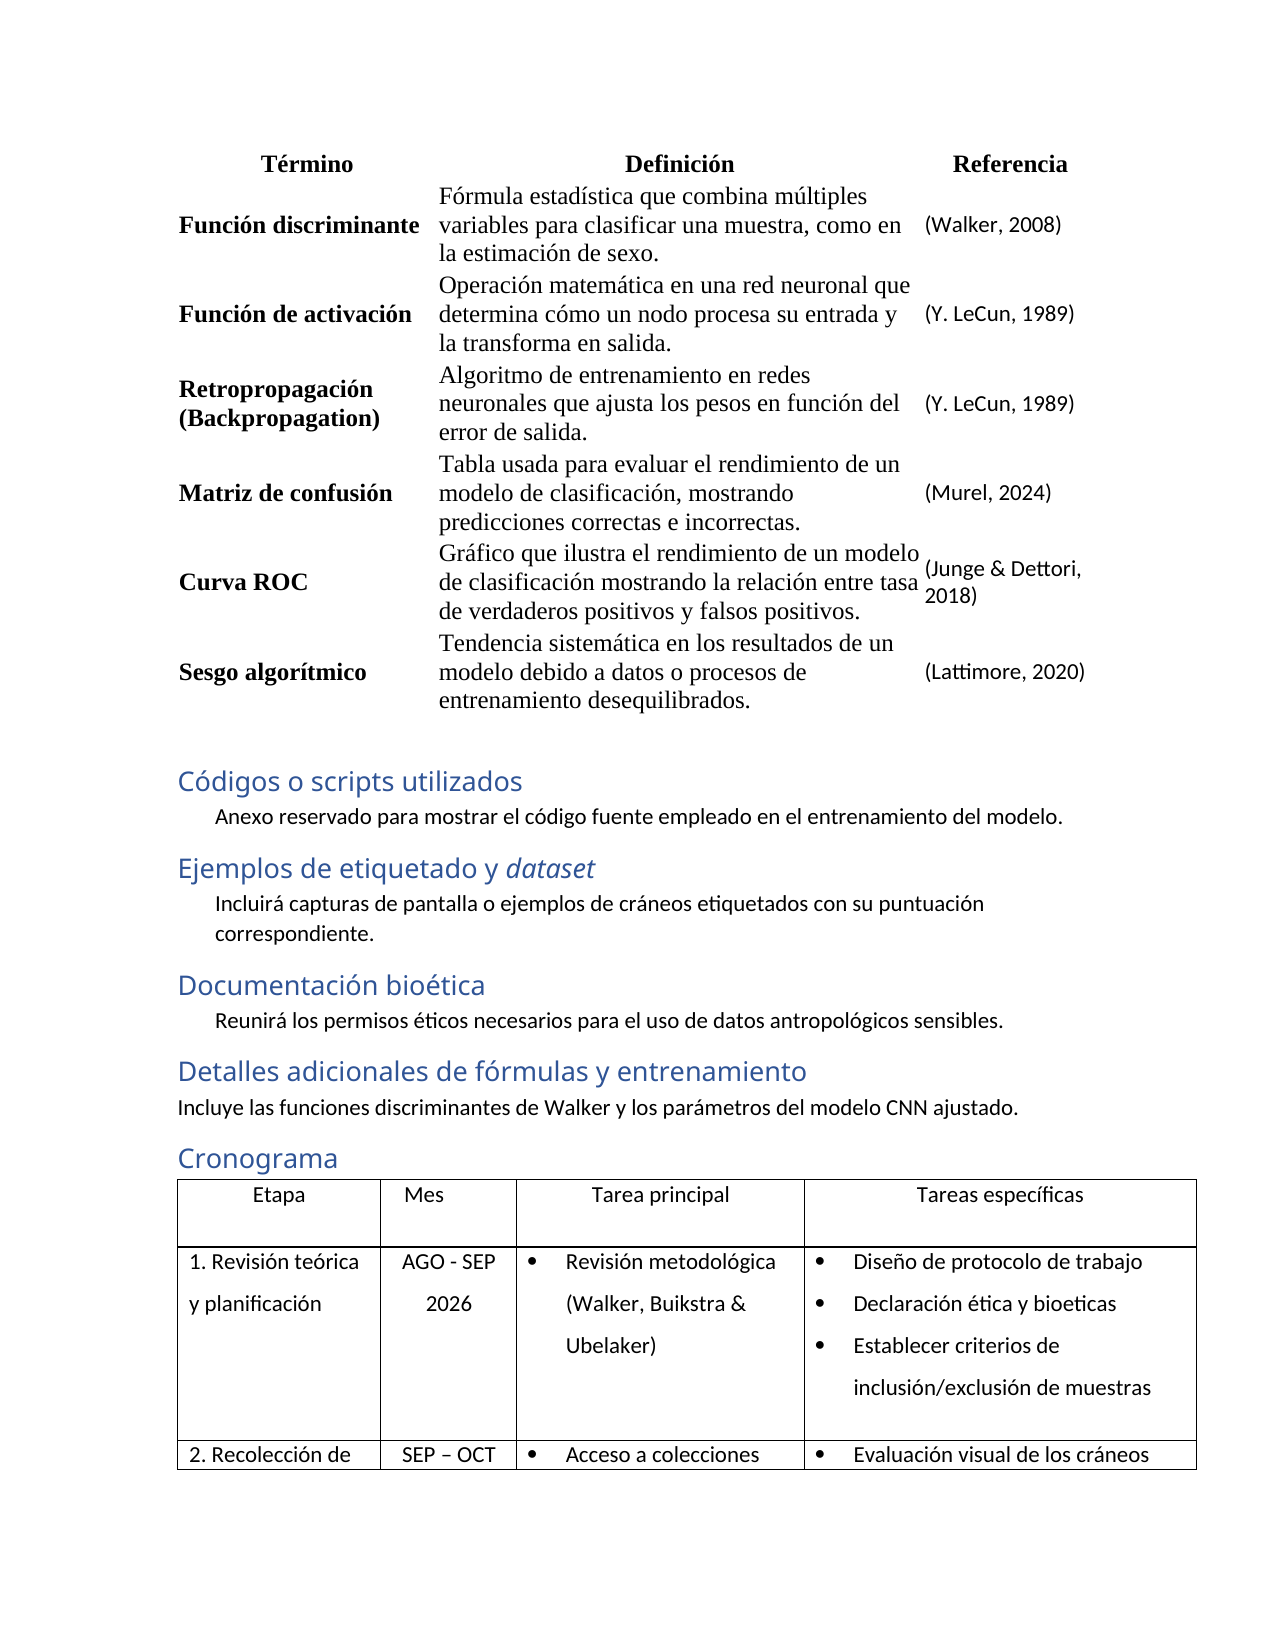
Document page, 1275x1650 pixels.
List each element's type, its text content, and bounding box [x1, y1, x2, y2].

table_cell [923, 626, 1098, 716]
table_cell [178, 1441, 380, 1469]
text Anexo reservado para mostrar el código fuente empleado en el entrenamiento del modelo. [215, 802, 1098, 830]
table_cell Algoritmo de entrenamiento en redes neuronales que ajusta los pesos en función del error de salida. [437, 358, 923, 448]
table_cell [517, 1441, 804, 1469]
table_cell Tendencia sistemática en los resultados de un modelo debido a datos o procesos de entrenamiento desequilibrados. [437, 626, 923, 716]
table_cell Revisión metodológica (Walker, Buikstra & Ubelaker) [517, 1248, 804, 1439]
table_header Referencia [923, 148, 1098, 179]
subtitle Códigos o scripts utilizados [177, 763, 1098, 799]
subtitle Cronograma [177, 1139, 1098, 1176]
table_cell [923, 537, 1098, 626]
table_cell AGO - SEP 2026 [381, 1248, 516, 1439]
table_cell Función discriminante [177, 180, 437, 269]
table_cell Matriz de confusión [177, 448, 437, 537]
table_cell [805, 1441, 1196, 1469]
table_cell Curva ROC [177, 537, 437, 626]
table_cell Diseño de protocolo de trabajo Declaración ética y bioeticas Establecer criterios de inclusión/exclusión de muestras [805, 1248, 1196, 1439]
table_cell 1. Revisión teórica y planificación [178, 1248, 380, 1439]
text Reunirá los permisos éticos necesarios para el uso de datos antropológicos sensibles. [215, 1006, 1098, 1034]
table_header Etapa [178, 1180, 380, 1246]
table_cell [923, 180, 1098, 269]
table_cell Fórmula estadística que combina múltiples variables para clasificar una muestra, como en la estimación de sexo. [437, 180, 923, 269]
table_cell Gráfico que ilustra el rendimiento de un modelo de clasificación mostrando la relación entre tasa de verdaderos positivos y falsos positivos. [437, 537, 923, 626]
subtitle Detalles adicionales de fórmulas y entrenamiento [177, 1053, 1098, 1090]
table_header Tarea principal [517, 1180, 804, 1246]
table_header Mes [381, 1180, 516, 1246]
subtitle Documentación bioética [177, 966, 1098, 1003]
table_cell Operación matemática en una red neuronal que determina cómo un nodo procesa su entrada y la transforma en salida. [437, 269, 923, 358]
table_header Definición [437, 148, 923, 179]
subtitle Ejemplos de etiquetado y dataset [177, 849, 1098, 886]
table_cell [923, 269, 1098, 358]
table_cell Sesgo algorítmico [177, 626, 437, 716]
table_cell [923, 448, 1098, 537]
text Incluye las funciones discriminantes de Walker y los parámetros del modelo CNN ajustado. [177, 1093, 1098, 1121]
table_cell Función de activación [177, 269, 437, 358]
table_cell Retropropagación (Backpropagation) [177, 358, 437, 448]
table_cell [923, 358, 1098, 448]
table_header Tareas específicas [805, 1180, 1196, 1246]
table_cell SEP – OCT 2026 [381, 1441, 516, 1469]
table_cell Tabla usada para evaluar el rendimiento de un modelo de clasificación, mostrando predicciones correctas e incorrectas. [437, 448, 923, 537]
table_header Término [177, 148, 437, 179]
text Incluirá capturas de pantalla o ejemplos de cráneos etiquetados con su puntuación correspondiente. [215, 889, 1098, 947]
